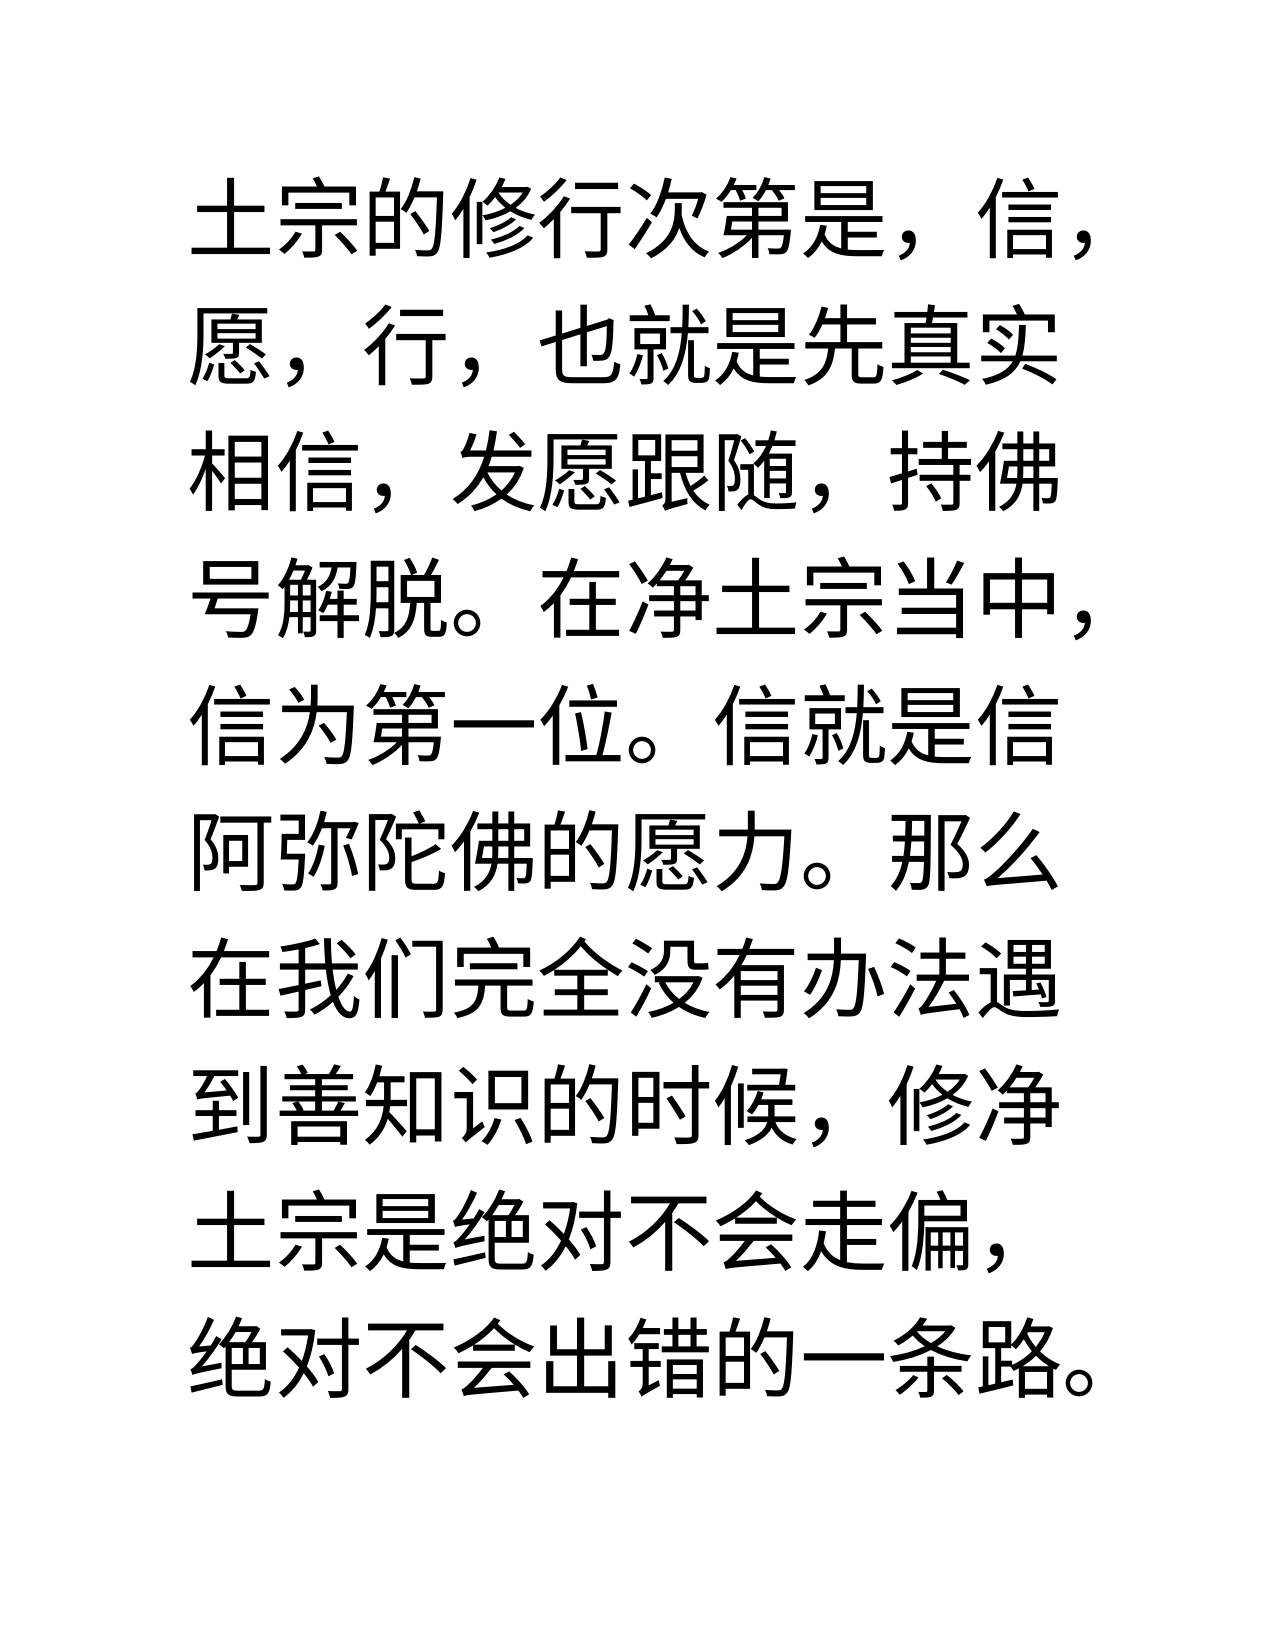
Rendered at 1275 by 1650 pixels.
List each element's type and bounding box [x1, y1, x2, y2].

text [187, 150, 1087, 1417]
